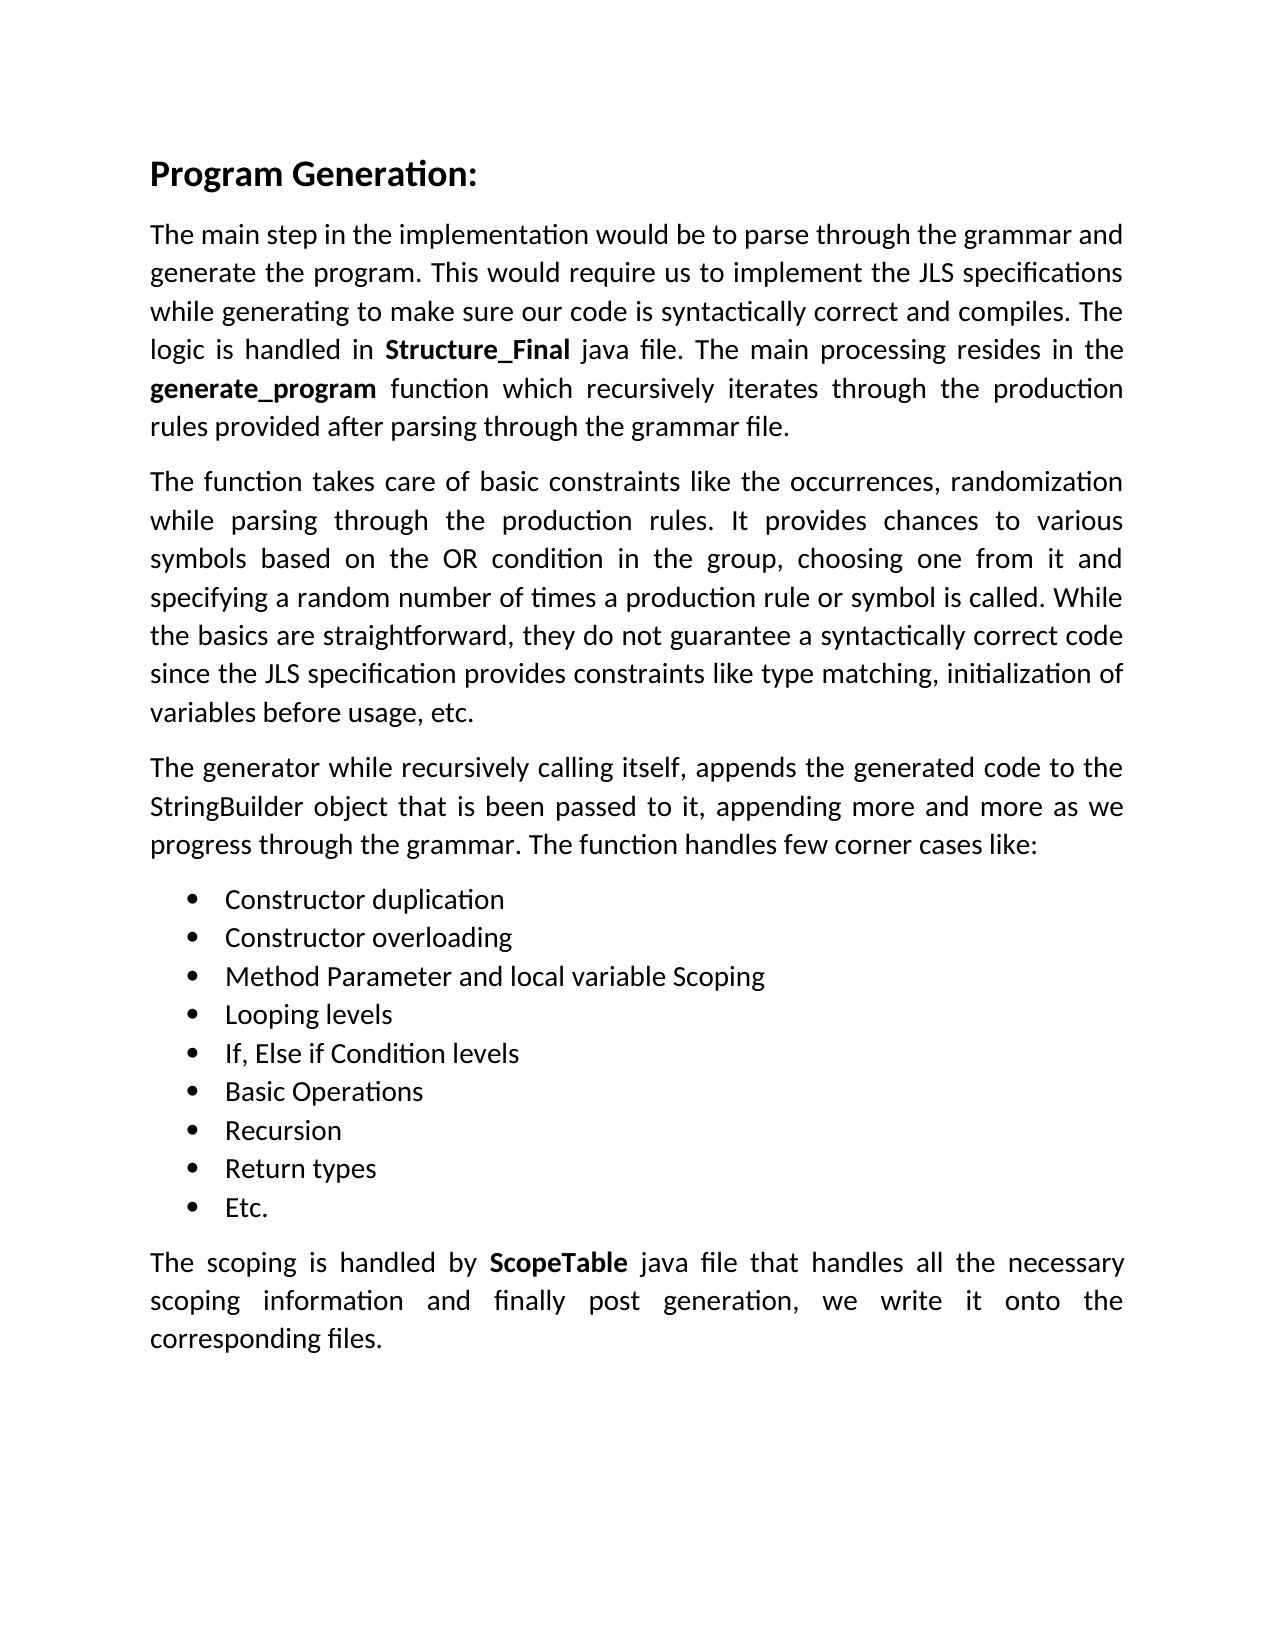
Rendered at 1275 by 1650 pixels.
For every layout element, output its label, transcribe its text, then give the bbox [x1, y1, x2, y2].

list Method Parameter and local variable Scoping [187, 958, 1125, 994]
list Looping levels [187, 996, 1125, 1032]
text The function takes care of basic constraints like the occurrences, randomization while parsing through the production rules. It provides chances to various symbols based on the OR condition in the group, choosing one from it and specifying a random number of times a production rule or symbol is called. While the basics are straightforward, they do not guarantee a syntactically correct code since the JLS specification provides constraints like type matching, initialization of variables before usage, etc. [150, 463, 1125, 730]
list Constructor overloading [187, 919, 1125, 955]
list Etc. [187, 1189, 1125, 1224]
list Return types [187, 1150, 1125, 1186]
list Constructor duplication [187, 881, 1125, 917]
list Recursion [187, 1112, 1125, 1147]
text The main step in the implementation would be to parse through the grammar and generate the program. This would require us to implement the JLS specifications while generating to make sure our code is syntactically correct and compiles. The logic is handled in Structure_Final java file. The main processing resides in the generate_program function which recursively iterates through the production rules provided after parsing through the grammar file. [150, 216, 1125, 444]
list Basic Operations [187, 1073, 1125, 1109]
text The scoping is handled by ScopeTable java file that handles all the necessary scoping information and finally post generation, we write it onto the corresponding files. [150, 1244, 1125, 1356]
list If, Else if Condition levels [187, 1035, 1125, 1071]
text Program Generation: [150, 150, 1125, 196]
text The generator while recursively calling itself, appends the generated code to the StringBuilder object that is been passed to it, appending more and more as we progress through the grammar. The function handles few corner cases like: [150, 749, 1125, 862]
